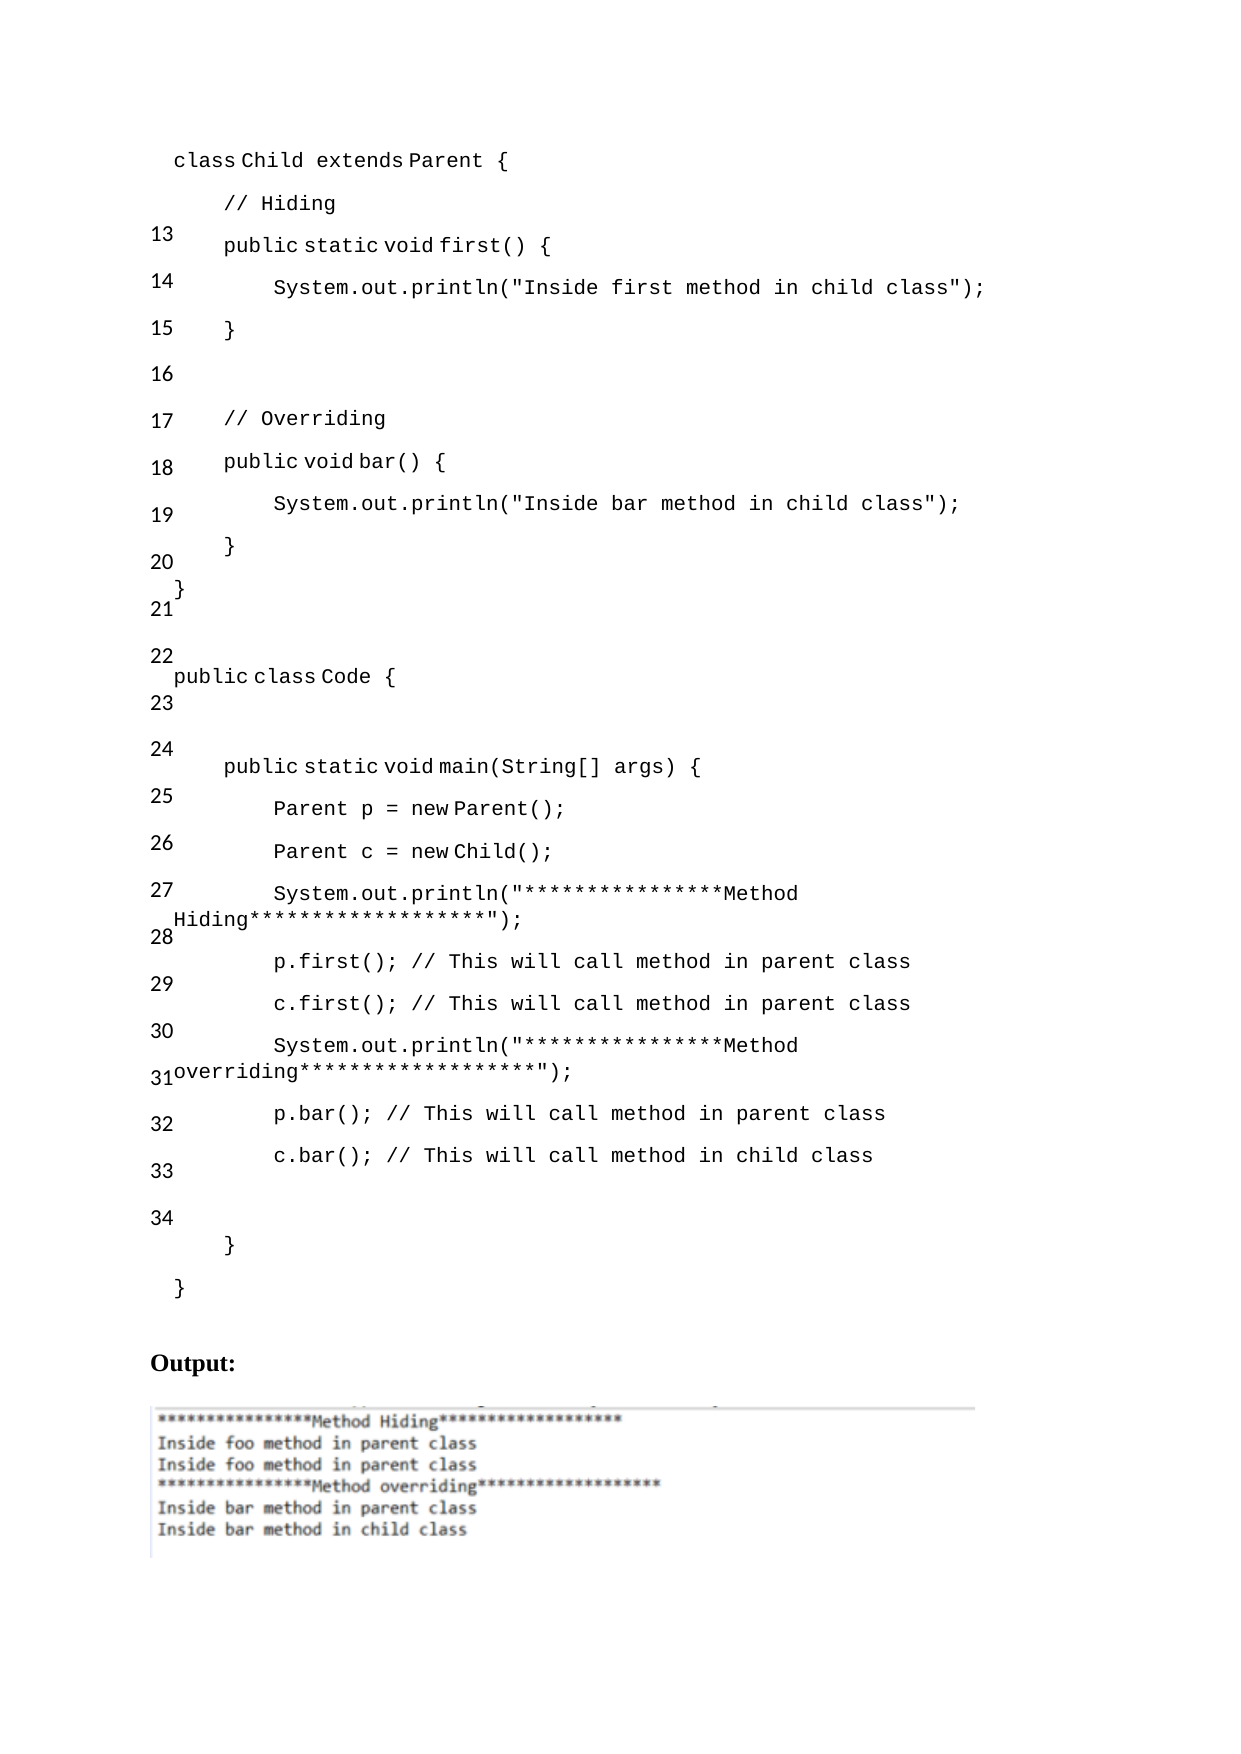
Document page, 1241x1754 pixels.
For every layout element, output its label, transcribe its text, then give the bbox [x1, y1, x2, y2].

text Output: [150, 1348, 1090, 1377]
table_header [150, 150, 173, 1319]
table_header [173, 150, 1090, 1319]
picture [150, 1406, 976, 1558]
